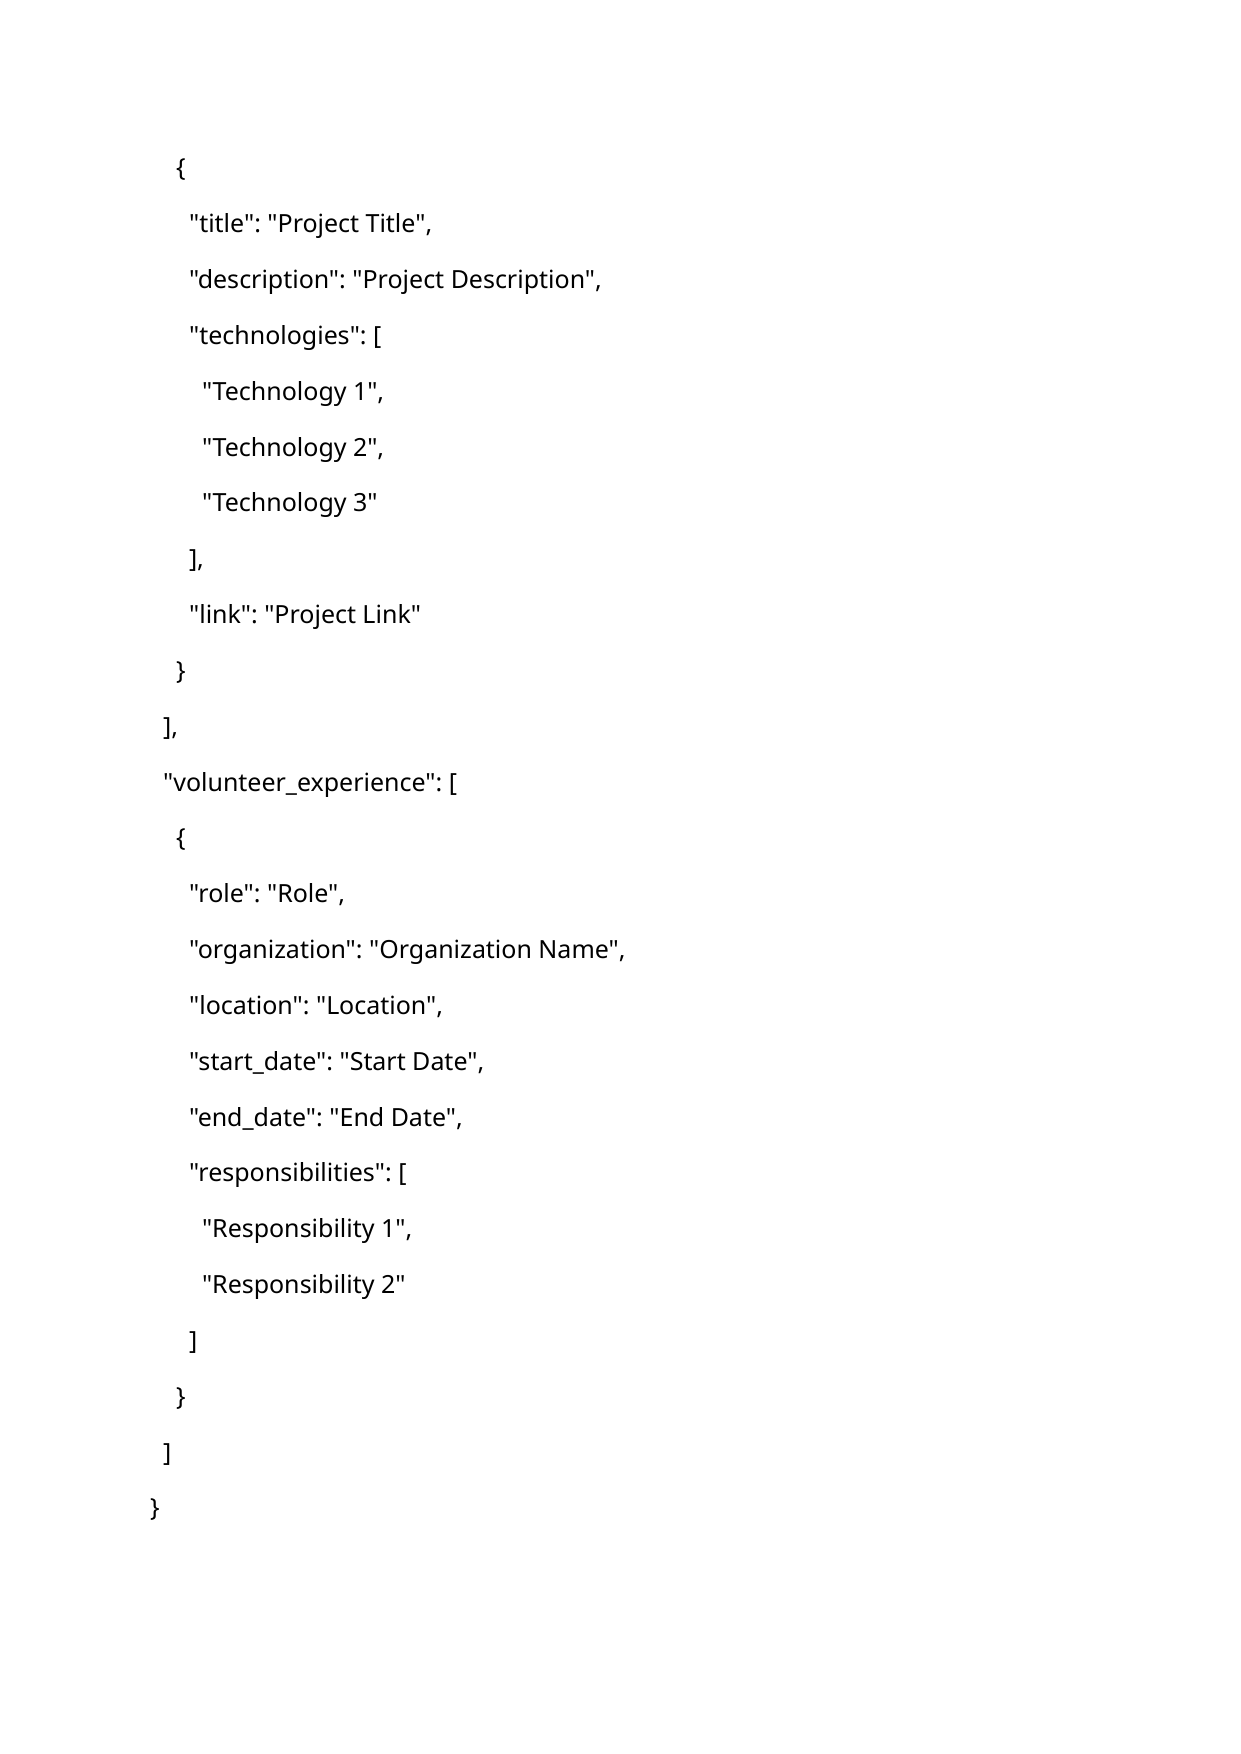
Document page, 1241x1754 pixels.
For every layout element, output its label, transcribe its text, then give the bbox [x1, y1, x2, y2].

text ] [150, 1322, 1090, 1357]
text "role": "Role", [150, 876, 1090, 910]
text "location": "Location", [150, 987, 1090, 1022]
text "technologies": [ [150, 317, 1090, 352]
text } [150, 652, 1090, 687]
text } [150, 1378, 1090, 1412]
text "Responsibility 1", [150, 1211, 1090, 1245]
text "volunteer_experience": [ [150, 764, 1090, 798]
text { [150, 820, 1090, 854]
text "end_date": "End Date", [150, 1099, 1090, 1133]
text ], [150, 541, 1090, 575]
text ], [150, 708, 1090, 742]
text "Technology 1", [150, 373, 1090, 407]
text "link": "Project Link" [150, 597, 1090, 631]
text "organization": "Organization Name", [150, 932, 1090, 966]
text "Responsibility 2" [150, 1267, 1090, 1301]
text ] [150, 1434, 1090, 1468]
text } [150, 1490, 1090, 1524]
text "description": "Project Description", [150, 262, 1090, 296]
text "Technology 3" [150, 485, 1090, 519]
text "responsibilities": [ [150, 1155, 1090, 1189]
text "title": "Project Title", [150, 206, 1090, 240]
text { [150, 150, 1090, 184]
text "Technology 2", [150, 429, 1090, 463]
text "start_date": "Start Date", [150, 1043, 1090, 1077]
